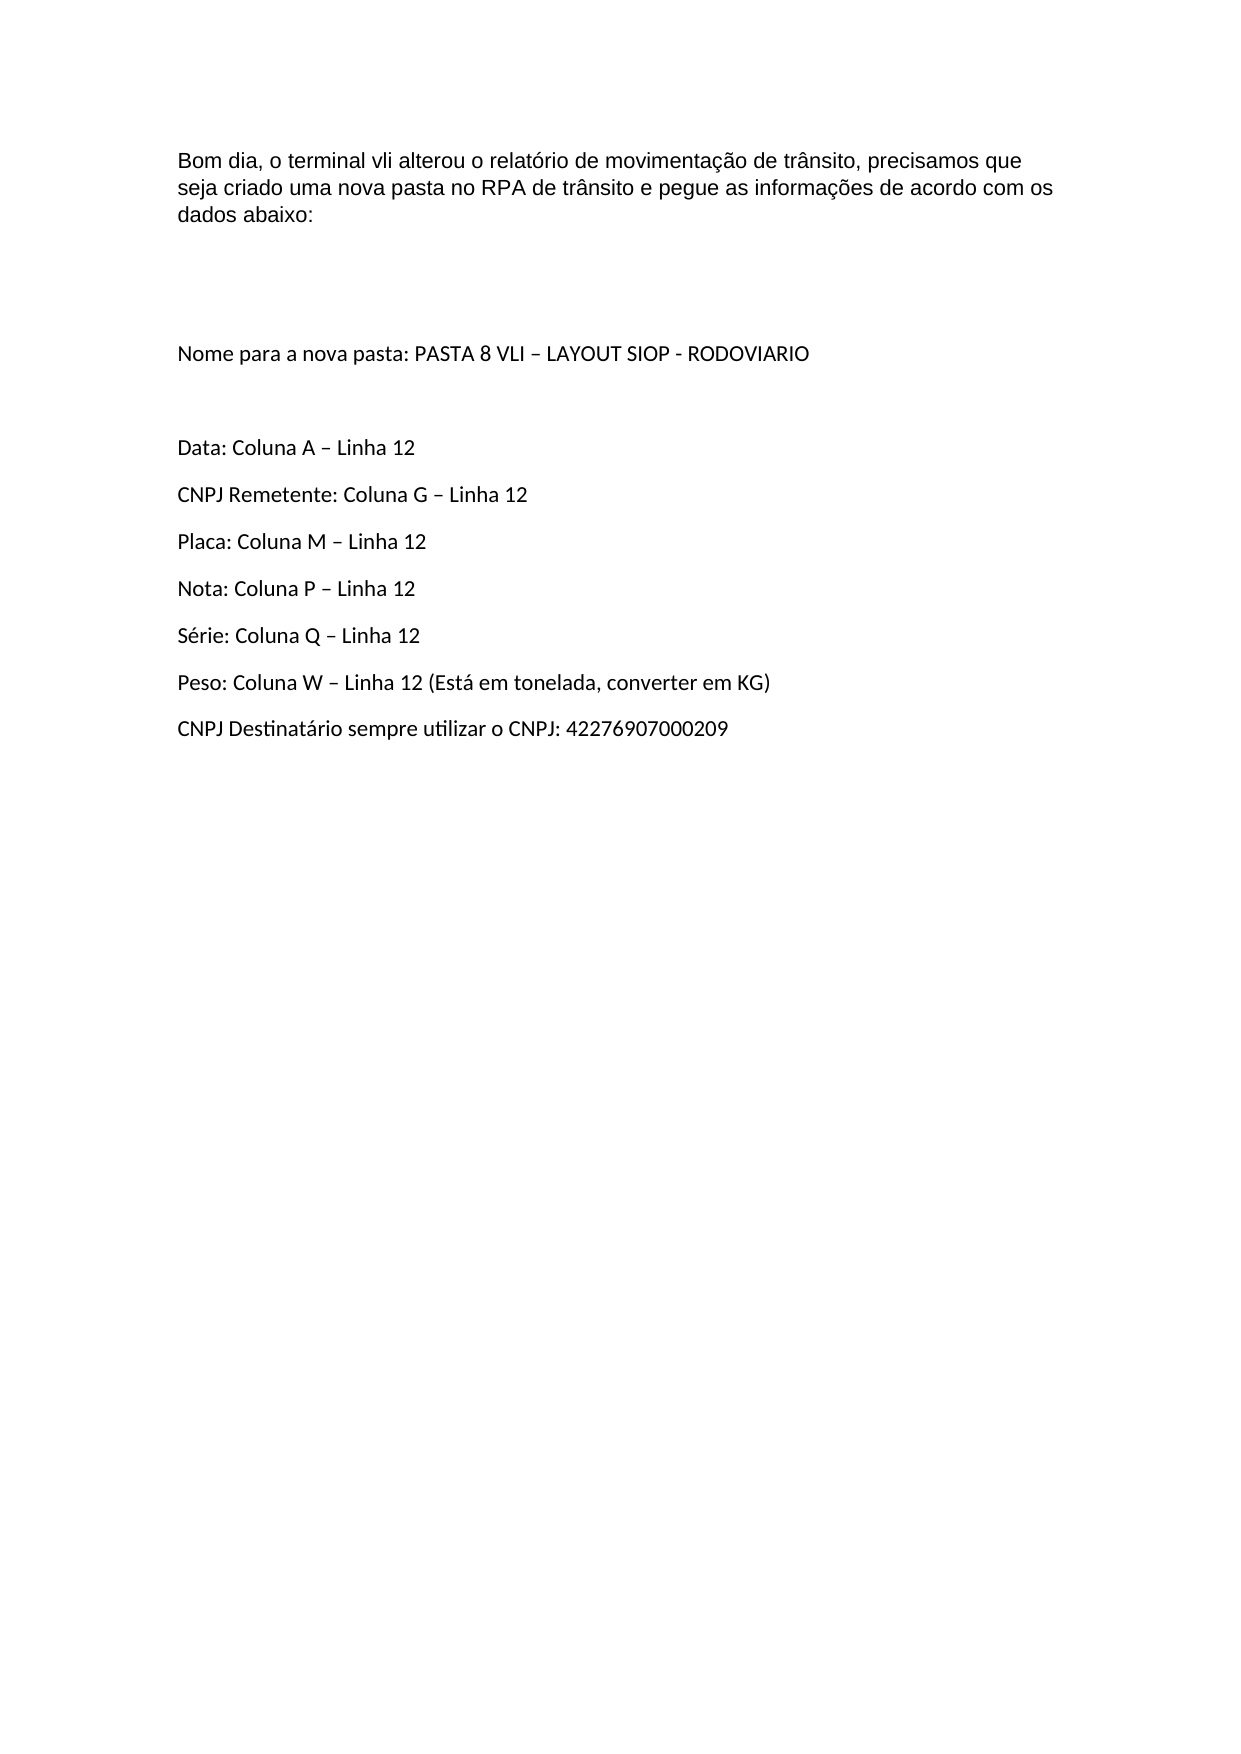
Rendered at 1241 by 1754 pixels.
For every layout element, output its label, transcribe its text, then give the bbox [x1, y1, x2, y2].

text Bom dia, o terminal vli alterou o relatório de movimentação de trânsito, precisamos que seja criado uma nova pasta no RPA de trânsito e pegue as informações de acordo com os dados abaixo: [177, 148, 1063, 227]
text Peso: Coluna W – Linha 12 (Está em tonelada, converter em KG) [177, 668, 1063, 696]
text Série: Coluna Q – Linha 12 [177, 621, 1063, 649]
text Placa: Coluna M – Linha 12 [177, 527, 1063, 555]
text Data: Coluna A – Linha 12 [177, 433, 1063, 461]
text CNPJ Destinatário sempre utilizar o CNPJ: 42276907000209 [177, 714, 1063, 743]
text Nota: Coluna P – Linha 12 [177, 574, 1063, 602]
text CNPJ Remetente: Coluna G – Linha 12 [177, 480, 1063, 508]
text Nome para a nova pasta: PASTA 8 VLI – LAYOUT SIOP - RODOVIARIO [177, 339, 1063, 368]
